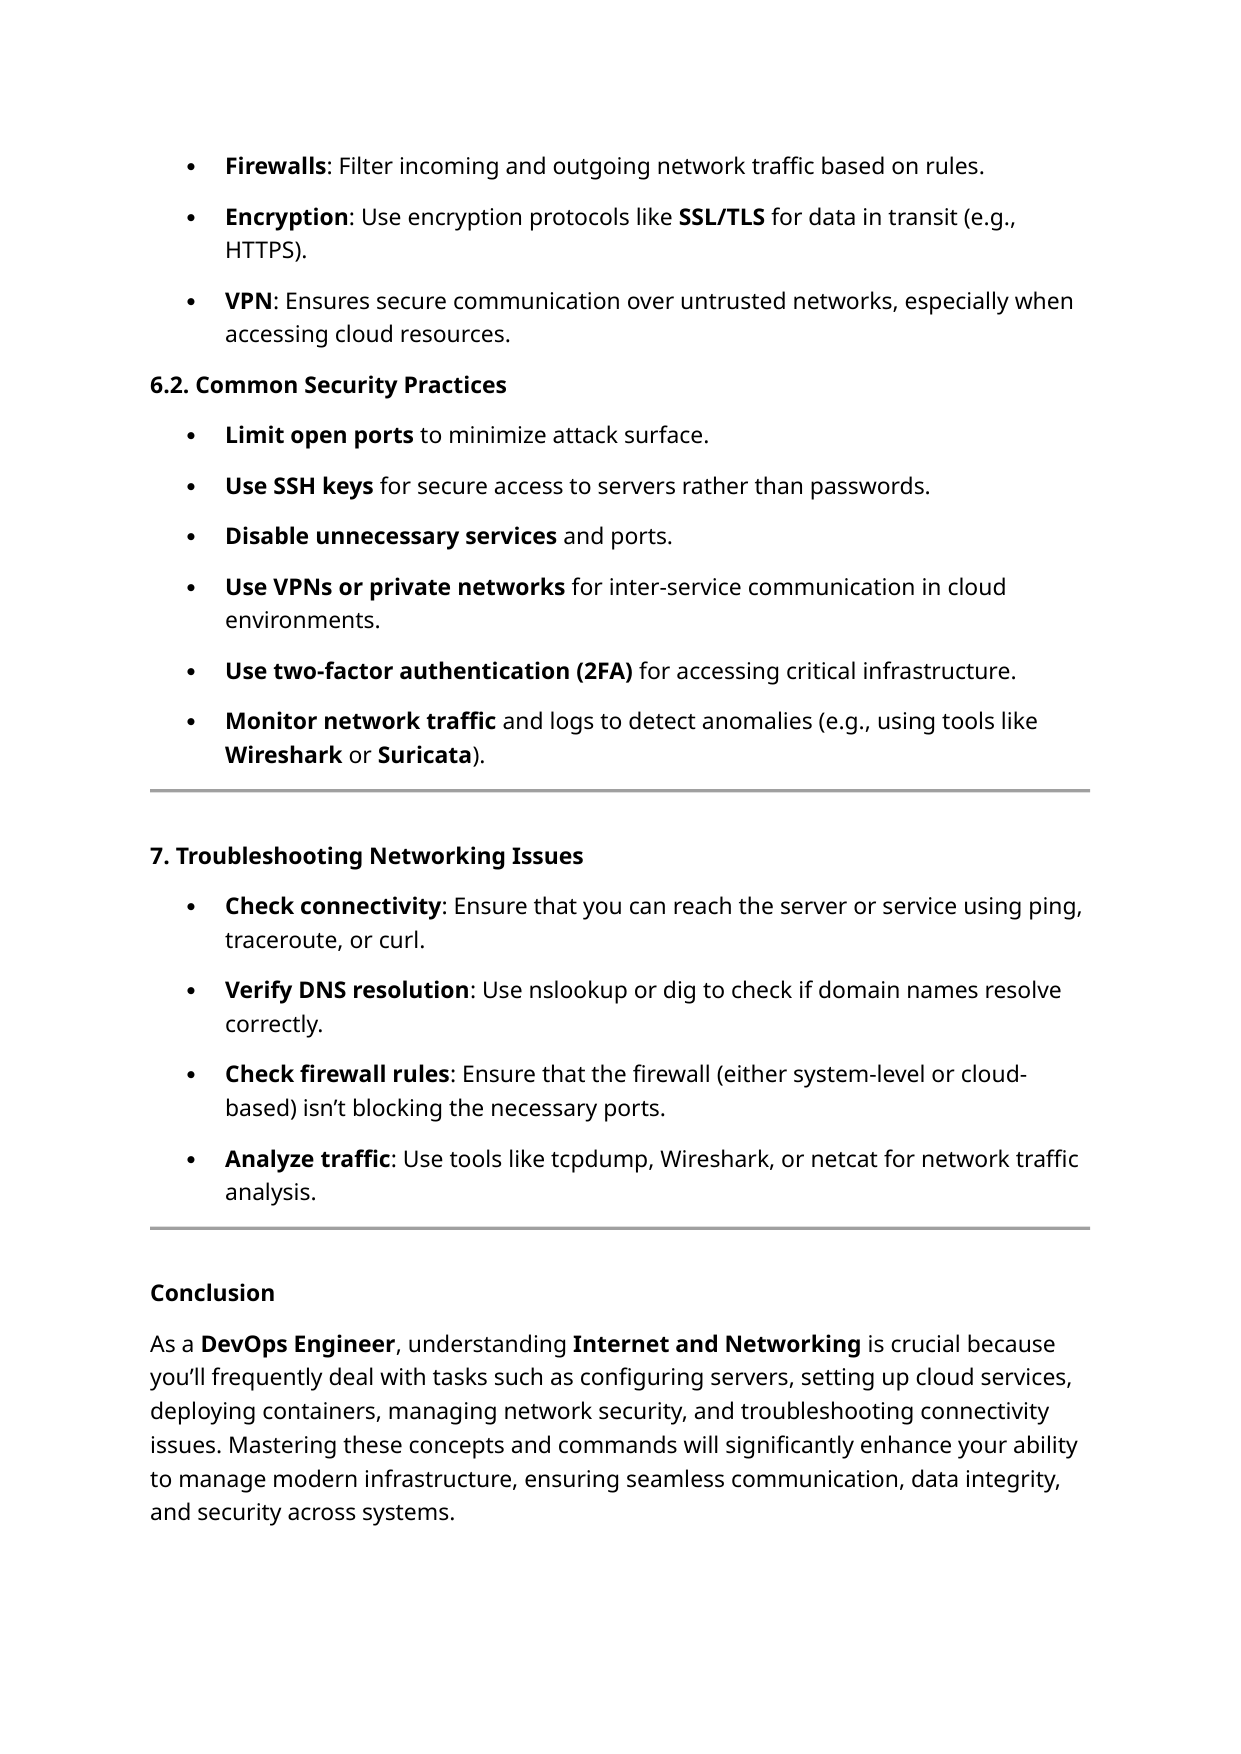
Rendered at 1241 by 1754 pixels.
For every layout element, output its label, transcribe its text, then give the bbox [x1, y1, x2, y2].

list Use two-factor authentication (2FA) for accessing critical infrastructure. [187, 654, 1090, 686]
list Disable unnecessary services and ports. [187, 520, 1090, 551]
list Monitor network traffic and logs to detect anomalies (e.g., using tools like Wireshark or Suricata). [187, 705, 1090, 770]
list Check connectivity: Ensure that you can reach the server or service using ping, traceroute, or curl. [187, 890, 1090, 955]
list Limit open ports to minimize attack surface. [187, 419, 1090, 450]
list Check firewall rules: Ensure that the firewall (either system-level or cloud-based) isn’t blocking the necessary ports. [187, 1058, 1090, 1123]
list VPN: Ensures secure communication over untrusted networks, especially when accessing cloud resources. [187, 284, 1090, 349]
list Analyze traffic: Use tools like tcpdump, Wireshark, or netcat for network traffic analysis. [187, 1142, 1090, 1207]
list Encryption: Use encryption protocols like SSL/TLS for data in transit (e.g., HTTPS). [187, 200, 1090, 265]
text 7. Troubleshooting Networking Issues [150, 839, 1090, 871]
list Use VPNs or private networks for inter-service communication in cloud environments. [187, 570, 1090, 635]
list Firewalls: Filter incoming and outgoing network traffic based on rules. [187, 150, 1090, 181]
list Verify DNS resolution: Use nslookup or dig to check if domain names resolve correctly. [187, 974, 1090, 1039]
list Use SSH keys for secure access to servers rather than passwords. [187, 469, 1090, 501]
text As a DevOps Engineer, understanding Internet and Networking is crucial because you’ll frequently deal with tasks such as configuring servers, setting up cloud services, deploying containers, managing network security, and troubleshooting connectivity issues. Mastering these concepts and commands will significantly enhance your ability to manage modern infrastructure, ensuring seamless communication, data integrity, and security across systems. [150, 1327, 1090, 1527]
text 6.2. Common Security Practices [150, 369, 1090, 400]
text Conclusion [150, 1277, 1090, 1308]
